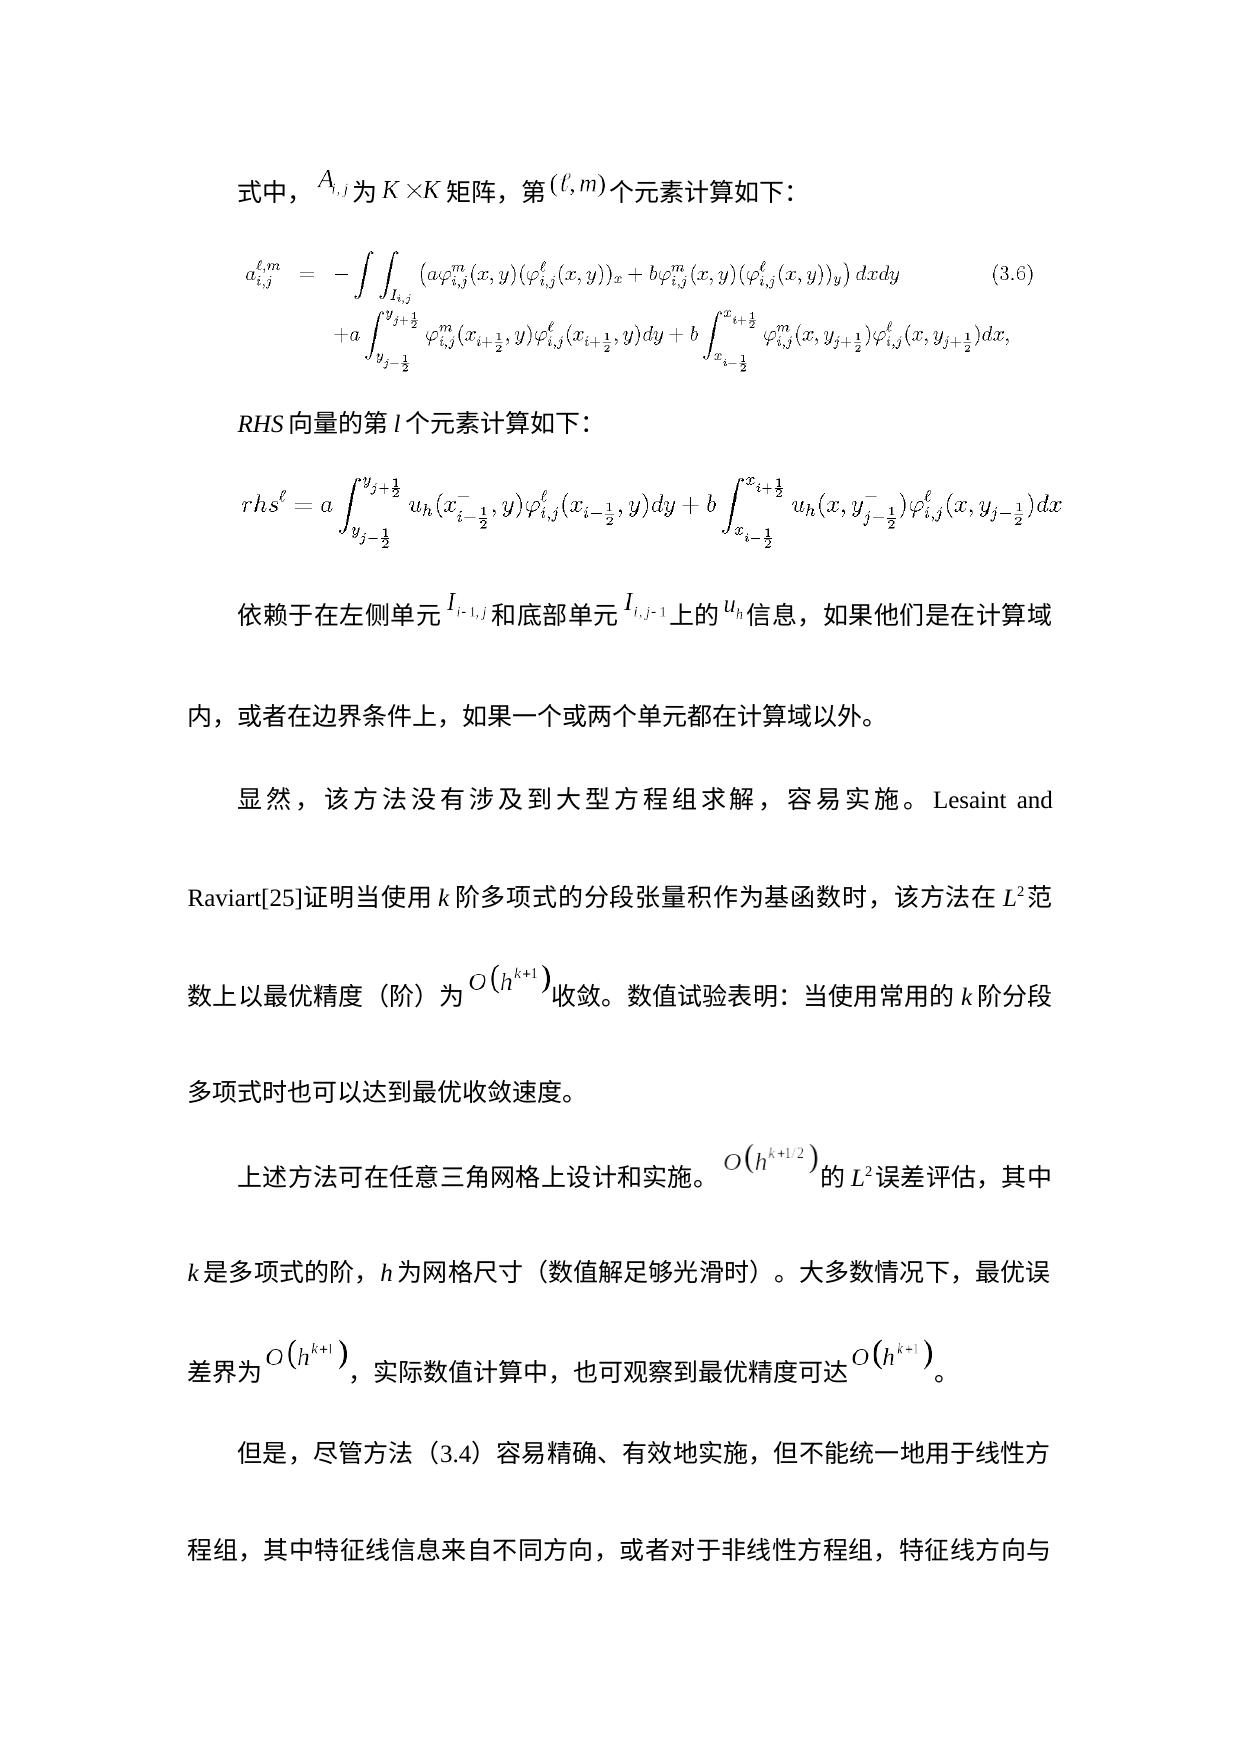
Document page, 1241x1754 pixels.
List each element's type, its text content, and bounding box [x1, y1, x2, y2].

text 式中，为矩阵，第个元素计算如下： [187, 162, 1053, 227]
text 显然，该方法没有涉及到大型方程组求解，容易实施。Lesaint and Raviart[25]证明当使用k阶多项式的分段张量积作为基函数时，该方法在L2范数上以最优精度（阶）为收敛。数值试验表明：当使用常用的k阶分段多项式时也可以达到最优收敛速度。 [187, 765, 1053, 1123]
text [187, 1419, 1053, 1581]
text RHS向量的第l个元素计算如下： [187, 389, 1053, 454]
text 上述方法可在任意三角网格上设计和实施。的L2误差评估，其中k是多项式的阶，h为网格尺寸（数值解足够光滑时）。大多数情况下，最优误差界为，实际数值计算中，也可观察到最优精度可达。 [187, 1141, 1053, 1401]
text 依赖于在左侧单元和底部单元上的信息，如果他们是在计算域内，或者在边界条件上，如果一个或两个单元都在计算域以外。 [187, 584, 1053, 747]
